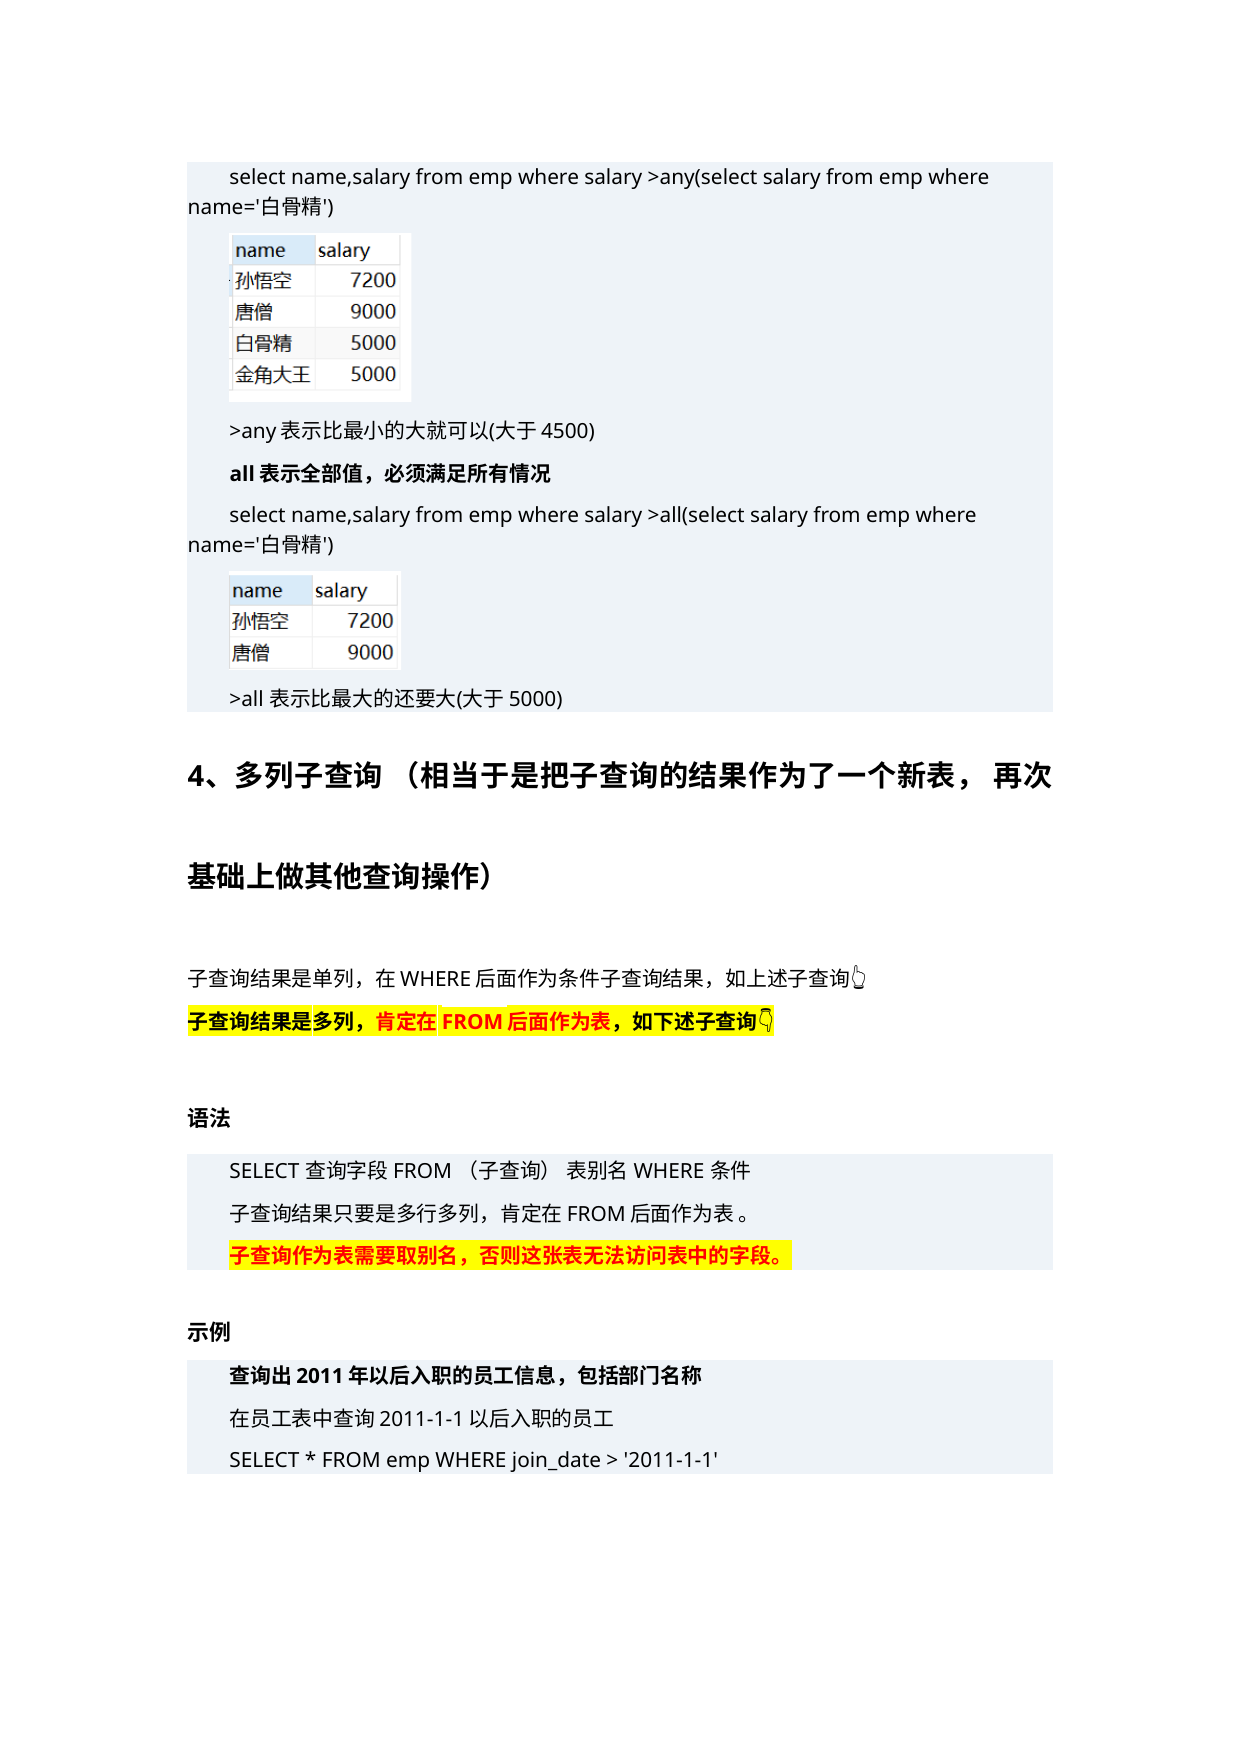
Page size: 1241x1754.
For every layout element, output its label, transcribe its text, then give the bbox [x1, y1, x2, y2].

subtitle 4、多列子查询 （相当于是把子查询的结果作为了一个新表， 再次基础上做其他查询操作） [187, 741, 1053, 908]
text select name,salary from emp where salary >all(select salary from emp where name='白骨精') [187, 500, 1053, 559]
text 子查询结果是多列，肯定在FROM后面作为表，如下述子查询 [187, 1004, 1053, 1037]
picture [229, 233, 412, 402]
text >any表示比最小的大就可以(大于4500) [187, 414, 1053, 445]
text 子查询作为表需要取别名，否则这张表无法访问表中的字段。 [187, 1239, 1053, 1270]
text SELECT 查询字段 FROM （子查询） 表别名 WHERE 条件 [187, 1154, 1053, 1184]
text 子查询结果是单列，在WHERE后面作为条件子查询结果，如上述子查询 [187, 961, 1053, 994]
text 查询出2011年以后入职的员工信息，包括部门名称 [187, 1360, 1053, 1390]
text 在员工表中查询2011-1-1以后入职的员工 [187, 1403, 1053, 1433]
text 语法 [187, 1101, 1053, 1133]
text all表示全部值，必须满足所有情况 [187, 457, 1053, 488]
text 示例 [187, 1315, 1053, 1347]
text select name,salary from emp where salary >any(select salary from emp where name='白骨精') [187, 162, 1053, 221]
text 子查询结果只要是多行多列，肯定在FROM后面作为表 。 [187, 1197, 1053, 1227]
text SELECT * FROM emp WHERE join_date > '2011-1-1' [187, 1445, 1053, 1474]
picture [229, 571, 402, 670]
text >all 表示比最大的还要大(大于5000) [187, 682, 1053, 712]
